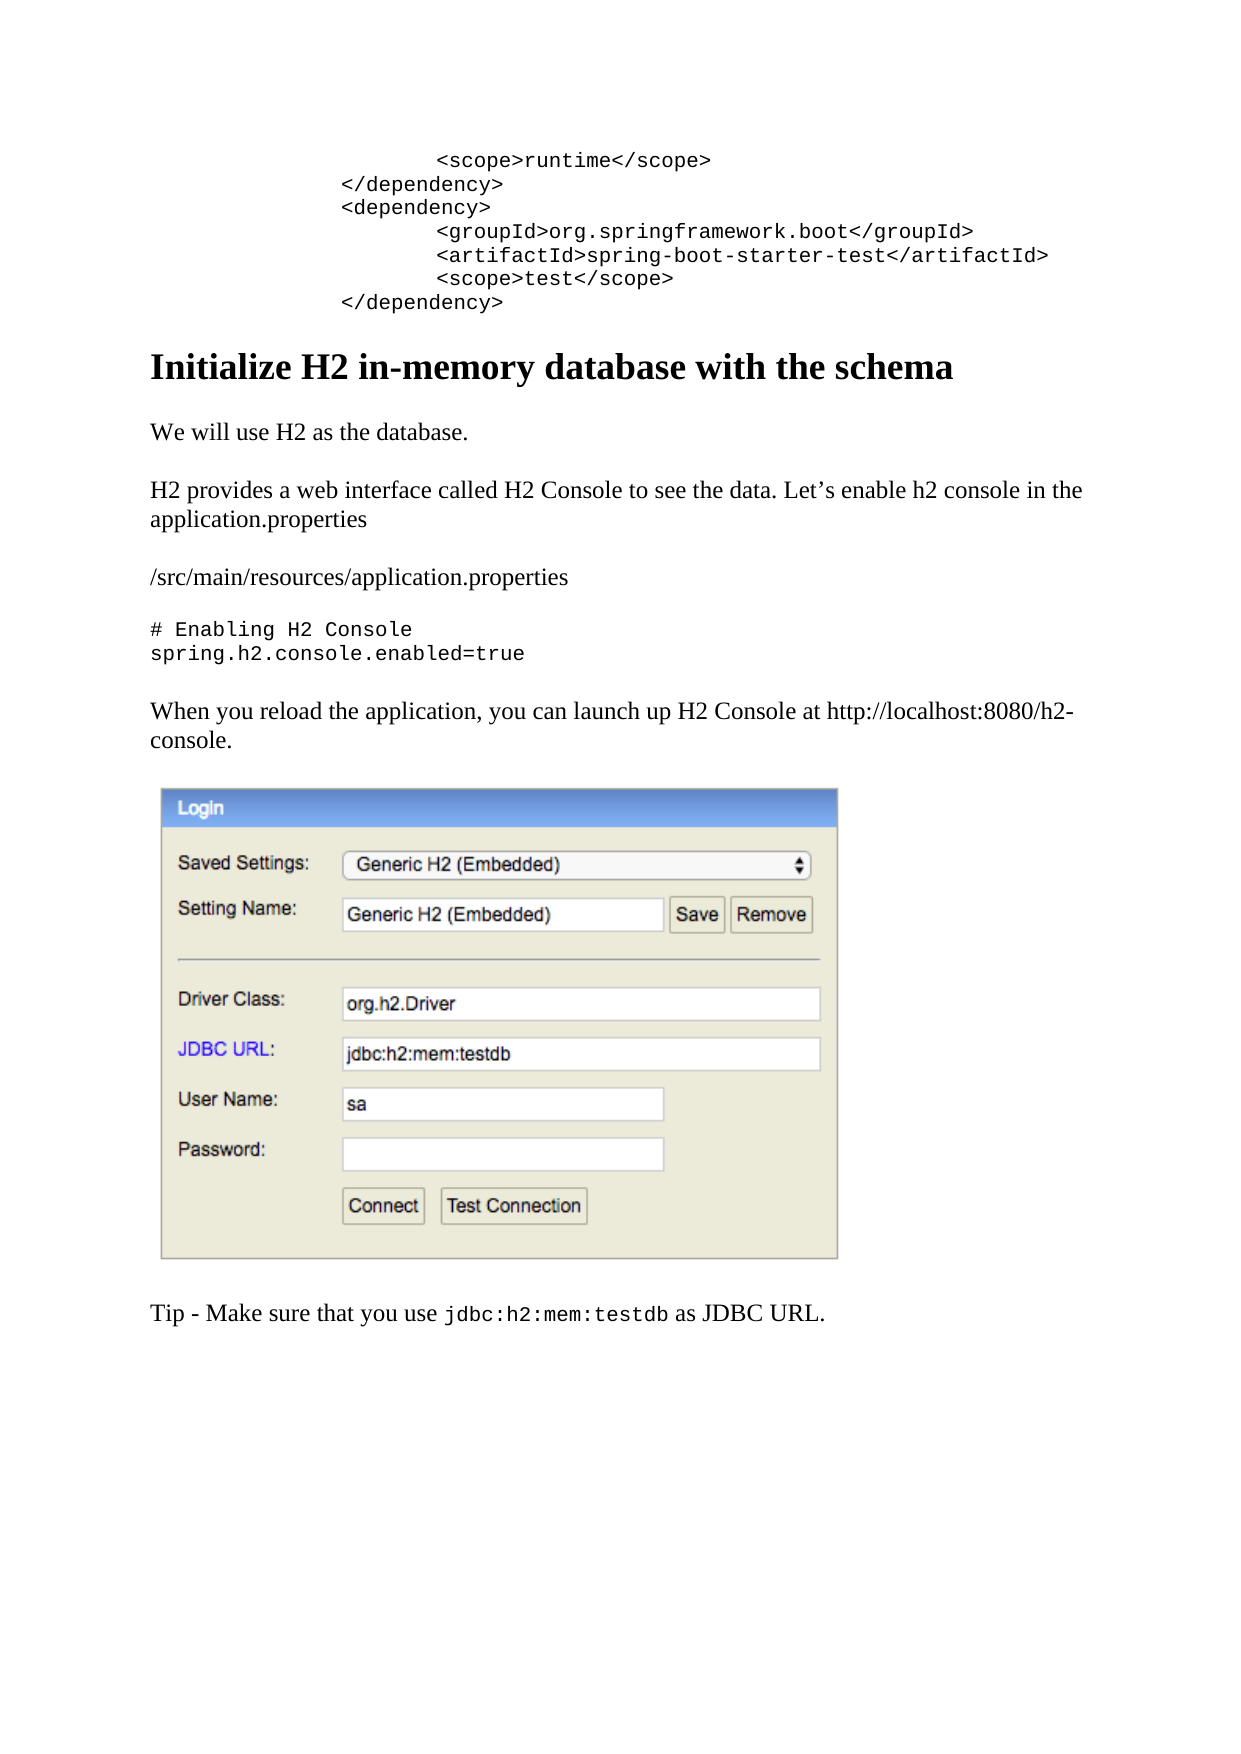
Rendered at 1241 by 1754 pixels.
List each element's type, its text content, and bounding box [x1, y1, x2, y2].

text <dependency> [150, 197, 1090, 221]
text We will use H2 as the database. [150, 417, 1090, 446]
text <artifactId>spring-boot-starter-test</artifactId> [150, 244, 1090, 268]
text # Enabling H2 Console [150, 619, 1090, 643]
text Tip - Make sure that you use jdbc:h2:mem:testdb as JDBC URL. [150, 1298, 1090, 1327]
text H2 provides a web interface called H2 Console to see the data. Let’s enable h2 console in the application.properties [150, 475, 1090, 532]
text </dependency> [150, 292, 1090, 316]
text Initialize H2 in-memory database with the schema [150, 345, 1090, 388]
text <groupId>org.springframework.boot</groupId> [150, 221, 1090, 244]
text /src/main/resources/application.properties [150, 562, 1090, 590]
text When you reload the application, you can launch up H2 Console at http://localhost:8080/h2-console. [150, 696, 1090, 753]
picture [150, 782, 851, 1269]
text spring.h2.console.enabled=true [150, 643, 1090, 667]
text <scope>runtime</scope> [150, 150, 1090, 174]
text <scope>test</scope> [150, 268, 1090, 292]
text </dependency> [150, 174, 1090, 197]
